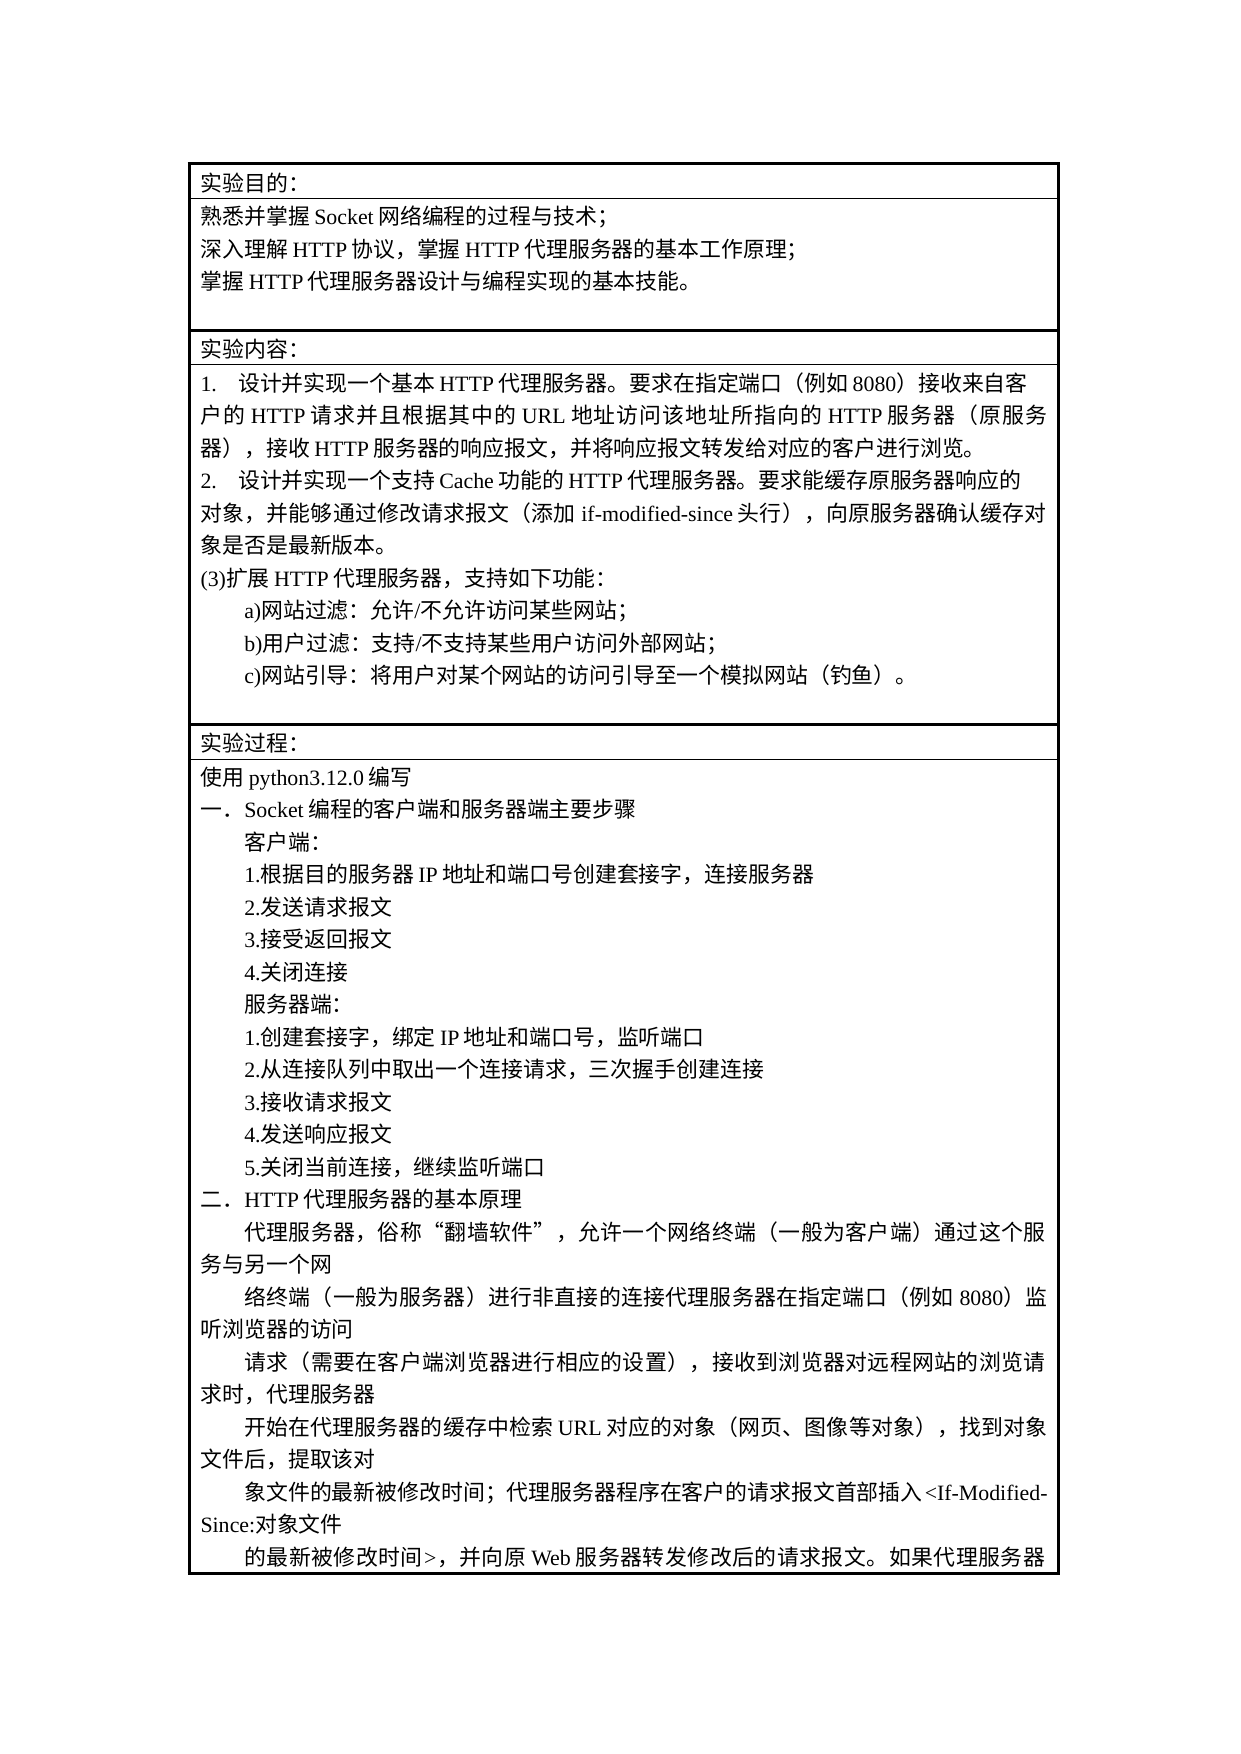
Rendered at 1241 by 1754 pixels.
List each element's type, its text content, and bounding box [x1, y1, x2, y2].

table_cell 熟悉并掌握Socket网络编程的过程与技术； 深入理解HTTP协议，掌握HTTP代理服务器的基本工作原理； 掌握HTTP代理服务器设计与编程实现的基本技能。 [191, 199, 1057, 329]
table_cell 实验内容： [191, 332, 1057, 364]
table_cell 设计并实现一个基本HTTP代理服务器。要求在指定端口（例如8080）接收来自客 户的HTTP请求并且根据其中的URL地址访问该地址所指向的HTTP服务器（原服务器），接收HTTP服务器的响应报文，并将响应报文转发给对应的客户进行浏览。 设计并实现一个支持Cache功能的HTTP代理服务器。要求能缓存原服务器响应的 对象，并能够通过修改请求报文（添加if-modified-since头行），向原服务器确认缓存对象是否是最新版本。 (3)扩展HTTP代理服务器，支持如下功能： a)网站过滤：允许/不允许访问某些网站； b)用户过滤：支持/不支持某些用户访问外部网站； c)网站引导：将用户对某个网站的访问引导至一个模拟网站（钓鱼）。 [191, 365, 1057, 723]
table_cell 实验过程： [191, 726, 1057, 758]
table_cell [191, 760, 1057, 1572]
table_header 实验目的： [191, 165, 1057, 198]
